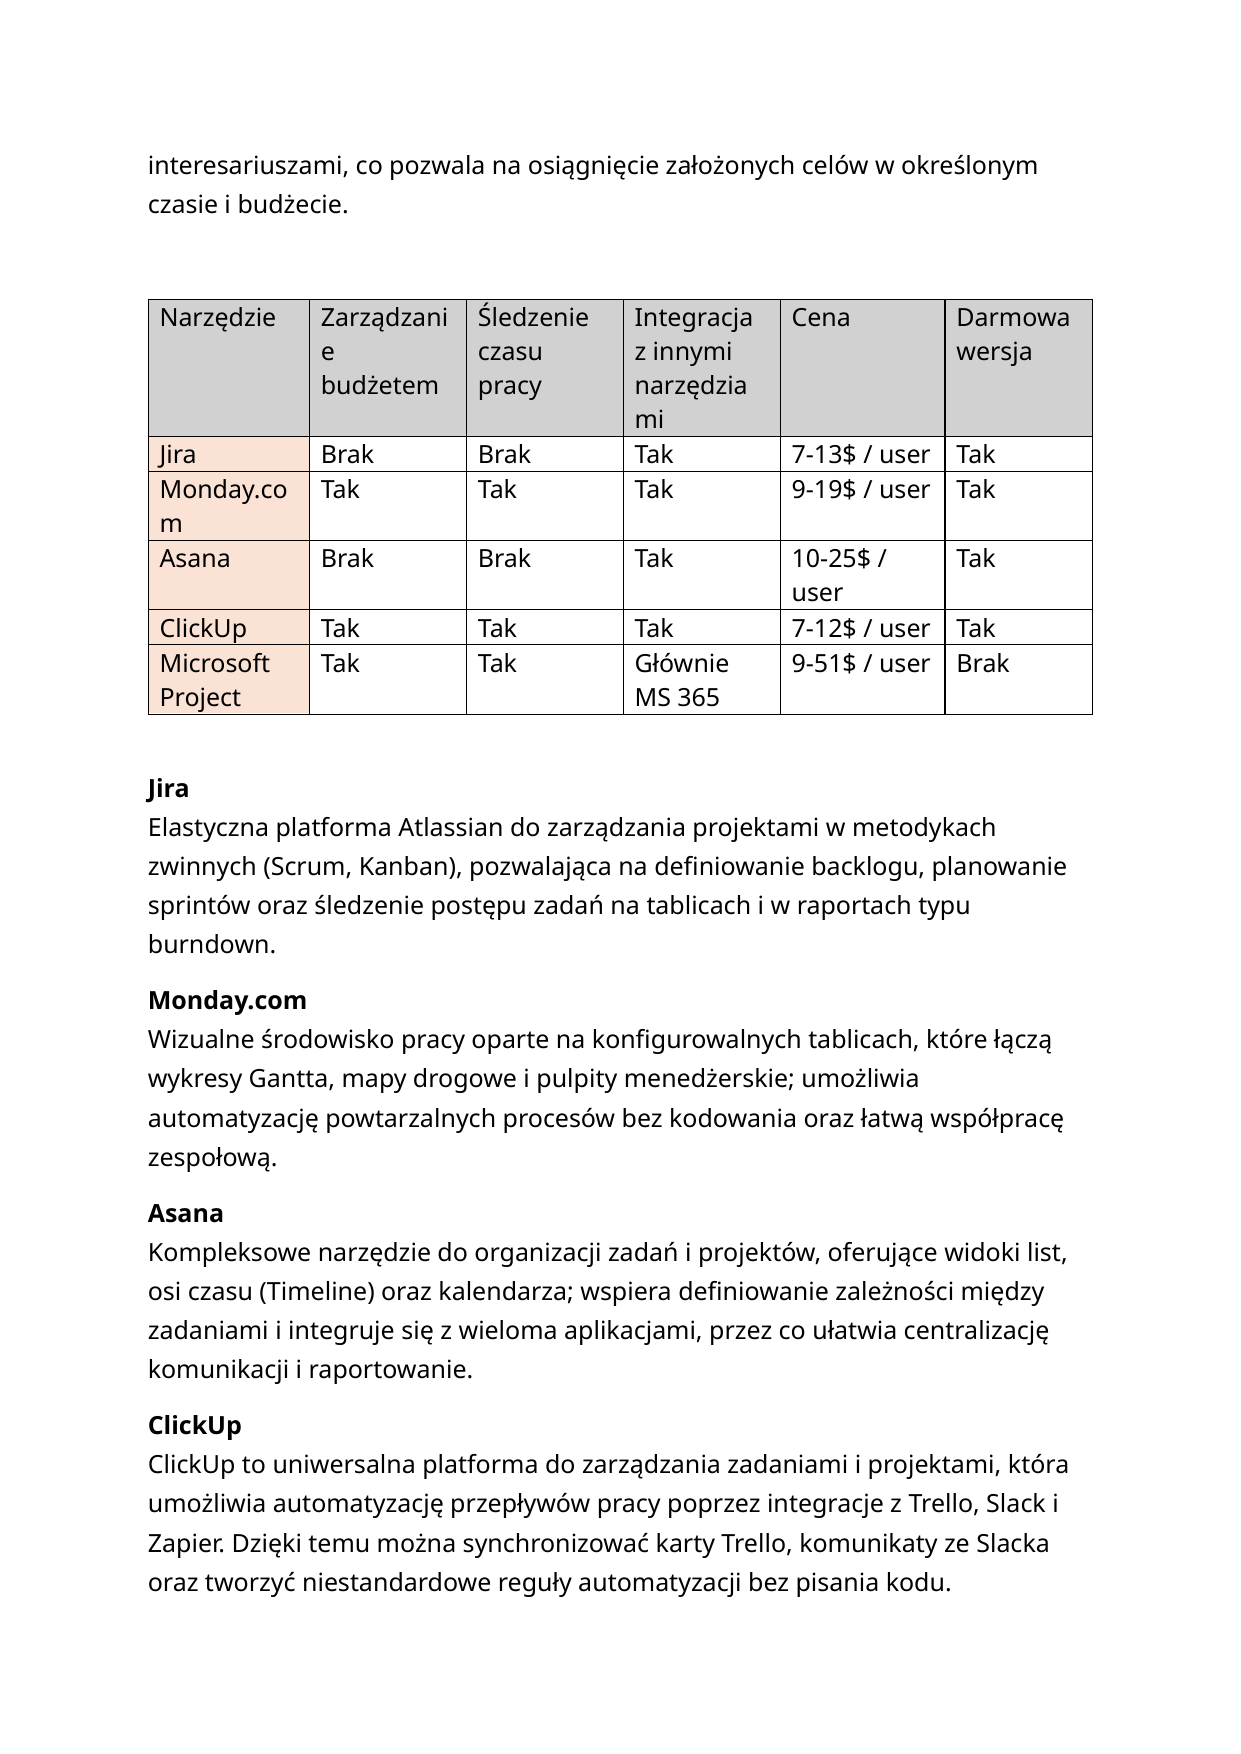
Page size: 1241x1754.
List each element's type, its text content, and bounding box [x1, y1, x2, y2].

table_cell 7-12$ / user [781, 610, 944, 644]
table_cell Tak [467, 472, 623, 540]
table_header Cena [781, 300, 944, 436]
table_cell Brak [310, 437, 466, 471]
table_cell Tak [310, 472, 466, 540]
table_cell Tak [310, 645, 466, 713]
table_cell 9-19$ / user [781, 472, 944, 540]
table_cell Tak [946, 610, 1092, 644]
table_cell 10-25$ / user [781, 541, 944, 609]
table_cell Microsoft Project [149, 645, 309, 713]
table_cell Jira [149, 437, 309, 471]
table_cell Brak [467, 437, 623, 471]
table_header Śledzenie czasu pracy [467, 300, 623, 436]
table_cell Brak [946, 645, 1092, 713]
table_header Darmowa wersja [946, 300, 1092, 436]
text Jira Elastyczna platforma Atlassian do zarządzania projektami w metodykach zwinnych (Scrum, Kanban), pozwalająca na definiowanie backlogu, planowanie sprintów oraz śledzenie postępu zadań na tablicach i w raportach typu burndown. [148, 770, 1093, 961]
table_cell Tak [624, 472, 780, 540]
table_header Narzędzie [149, 300, 309, 436]
table_cell Tak [946, 541, 1092, 609]
table_cell Tak [624, 437, 780, 471]
table_cell Głównie MS 365 [624, 645, 780, 713]
table_cell ClickUp [149, 610, 309, 644]
table_cell Brak [467, 541, 623, 609]
table_cell Tak [467, 610, 623, 644]
table_cell Tak [624, 610, 780, 644]
table_cell Tak [624, 541, 780, 609]
table_cell 7-13$ / user [781, 437, 944, 471]
table_header Integracja z innymi narzędziami [624, 300, 780, 436]
text ClickUp ClickUp to uniwersalna platforma do zarządzania zadaniami i projektami, która umożliwia automatyzację przepływów pracy poprzez integracje z Trello, Slack i Zapier. Dzięki temu można synchronizować karty Trello, komunikaty ze Slacka oraz tworzyć niestandardowe reguły automatyzacji bez pisania kodu. [148, 1408, 1093, 1598]
table_cell Monday.com [149, 472, 309, 540]
text Asana Kompleksowe narzędzie do organizacji zadań i projektów, oferujące widoki list, osi czasu (Timeline) oraz kalendarza; wspiera definiowanie zależności między zadaniami i integruje się z wieloma aplikacjami, przez co ułatwia centralizację komunikacji i raportowanie. [148, 1195, 1093, 1386]
table_cell Asana [149, 541, 309, 609]
table_cell 9-51$ / user [781, 645, 944, 713]
table_cell Tak [946, 437, 1092, 471]
table_cell Tak [467, 645, 623, 713]
table_cell Tak [946, 472, 1092, 540]
table_cell Brak [310, 541, 466, 609]
text Monday.com Wizualne środowisko pracy oparte na konfigurowalnych tablicach, które łączą wykresy Gantta, mapy drogowe i pulpity menedżerskie; umożliwia automatyzację powtarzalnych procesów bez kodowania oraz łatwą współpracę zespołową. [148, 983, 1093, 1173]
table_cell Tak [310, 610, 466, 644]
table_header Zarządzanie budżetem [310, 300, 466, 436]
